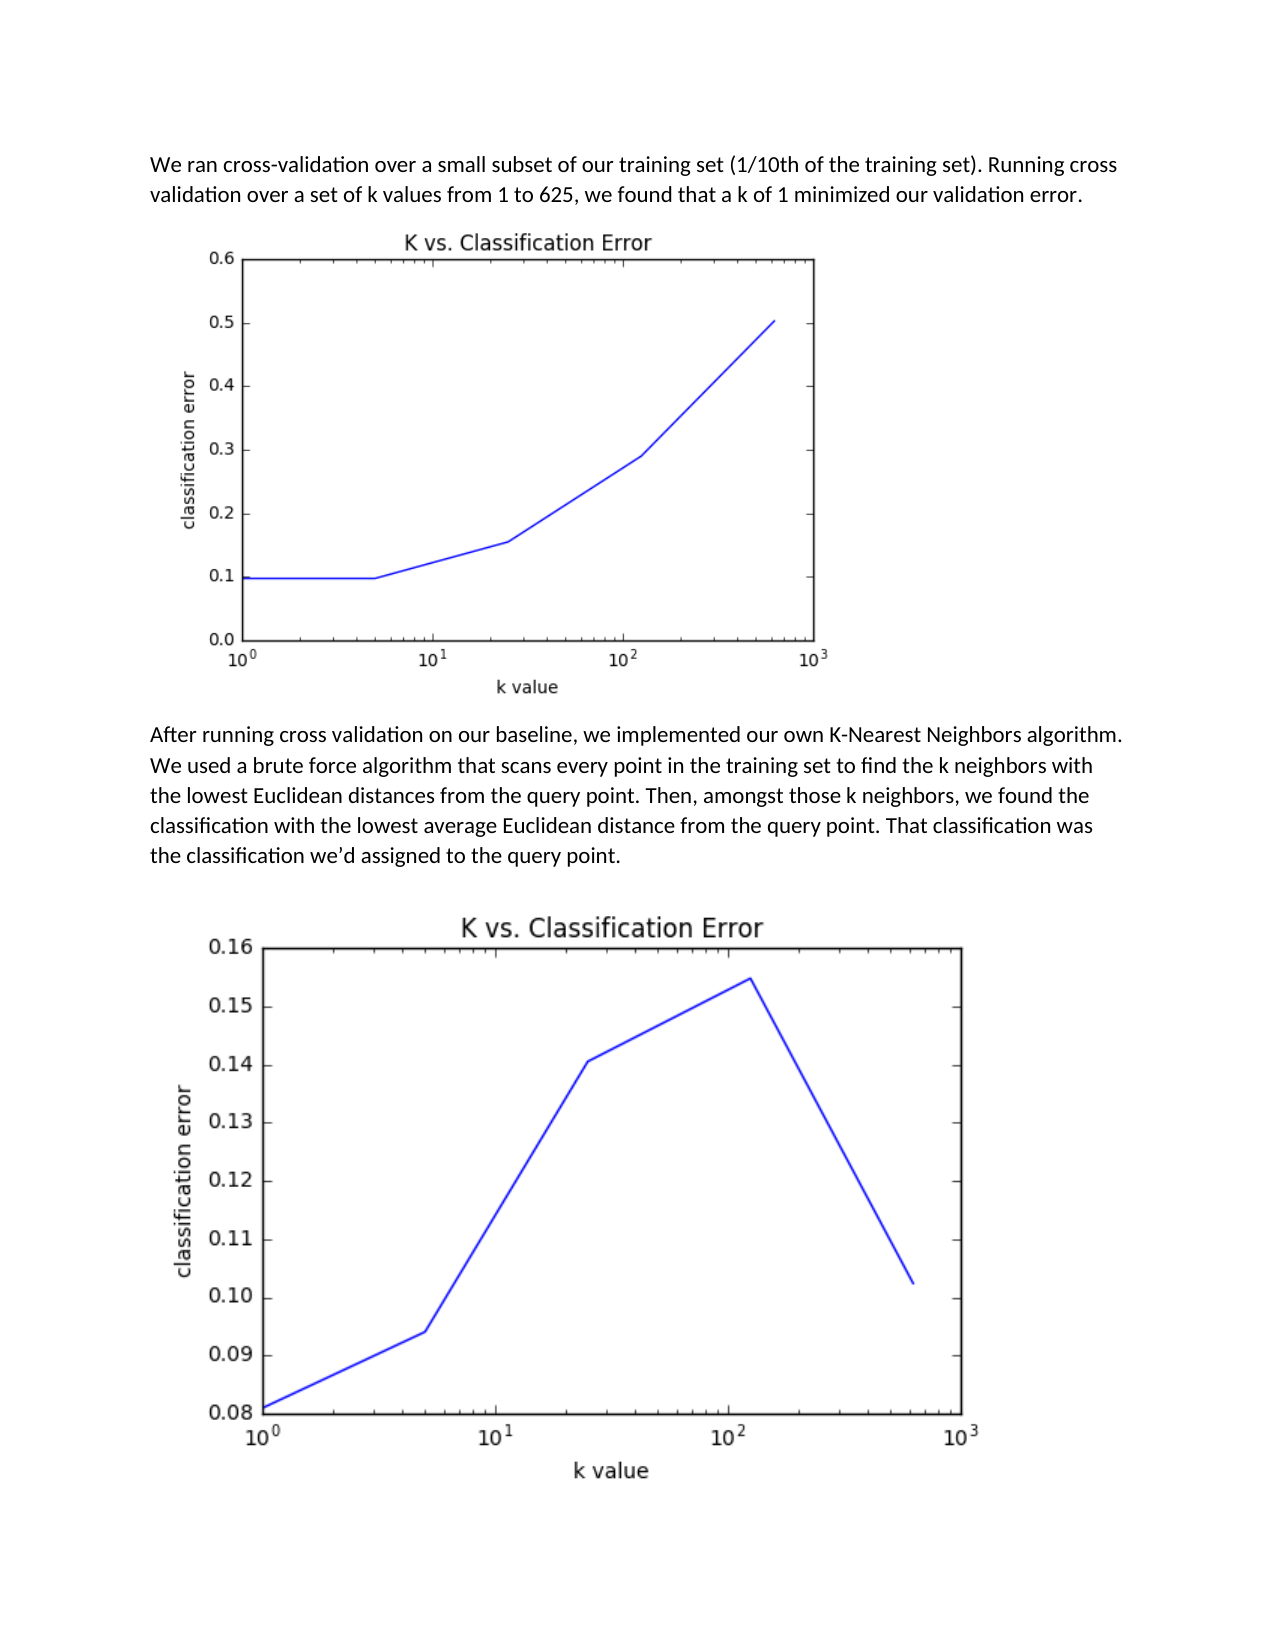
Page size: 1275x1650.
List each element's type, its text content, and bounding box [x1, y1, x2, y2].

picture [150, 888, 1050, 1489]
text After running cross validation on our baseline, we implemented our own K-Nearest Neighbors algorithm. We used a brute force algorithm that scans every point in the training set to find the k neighbors with the lowest Euclidean distances from the query point. Then, amongst those k neighbors, we found the classification with the lowest average Euclidean distance from the query point. That classification was the classification we’d assigned to the query point. [150, 721, 1125, 869]
picture [150, 210, 887, 702]
